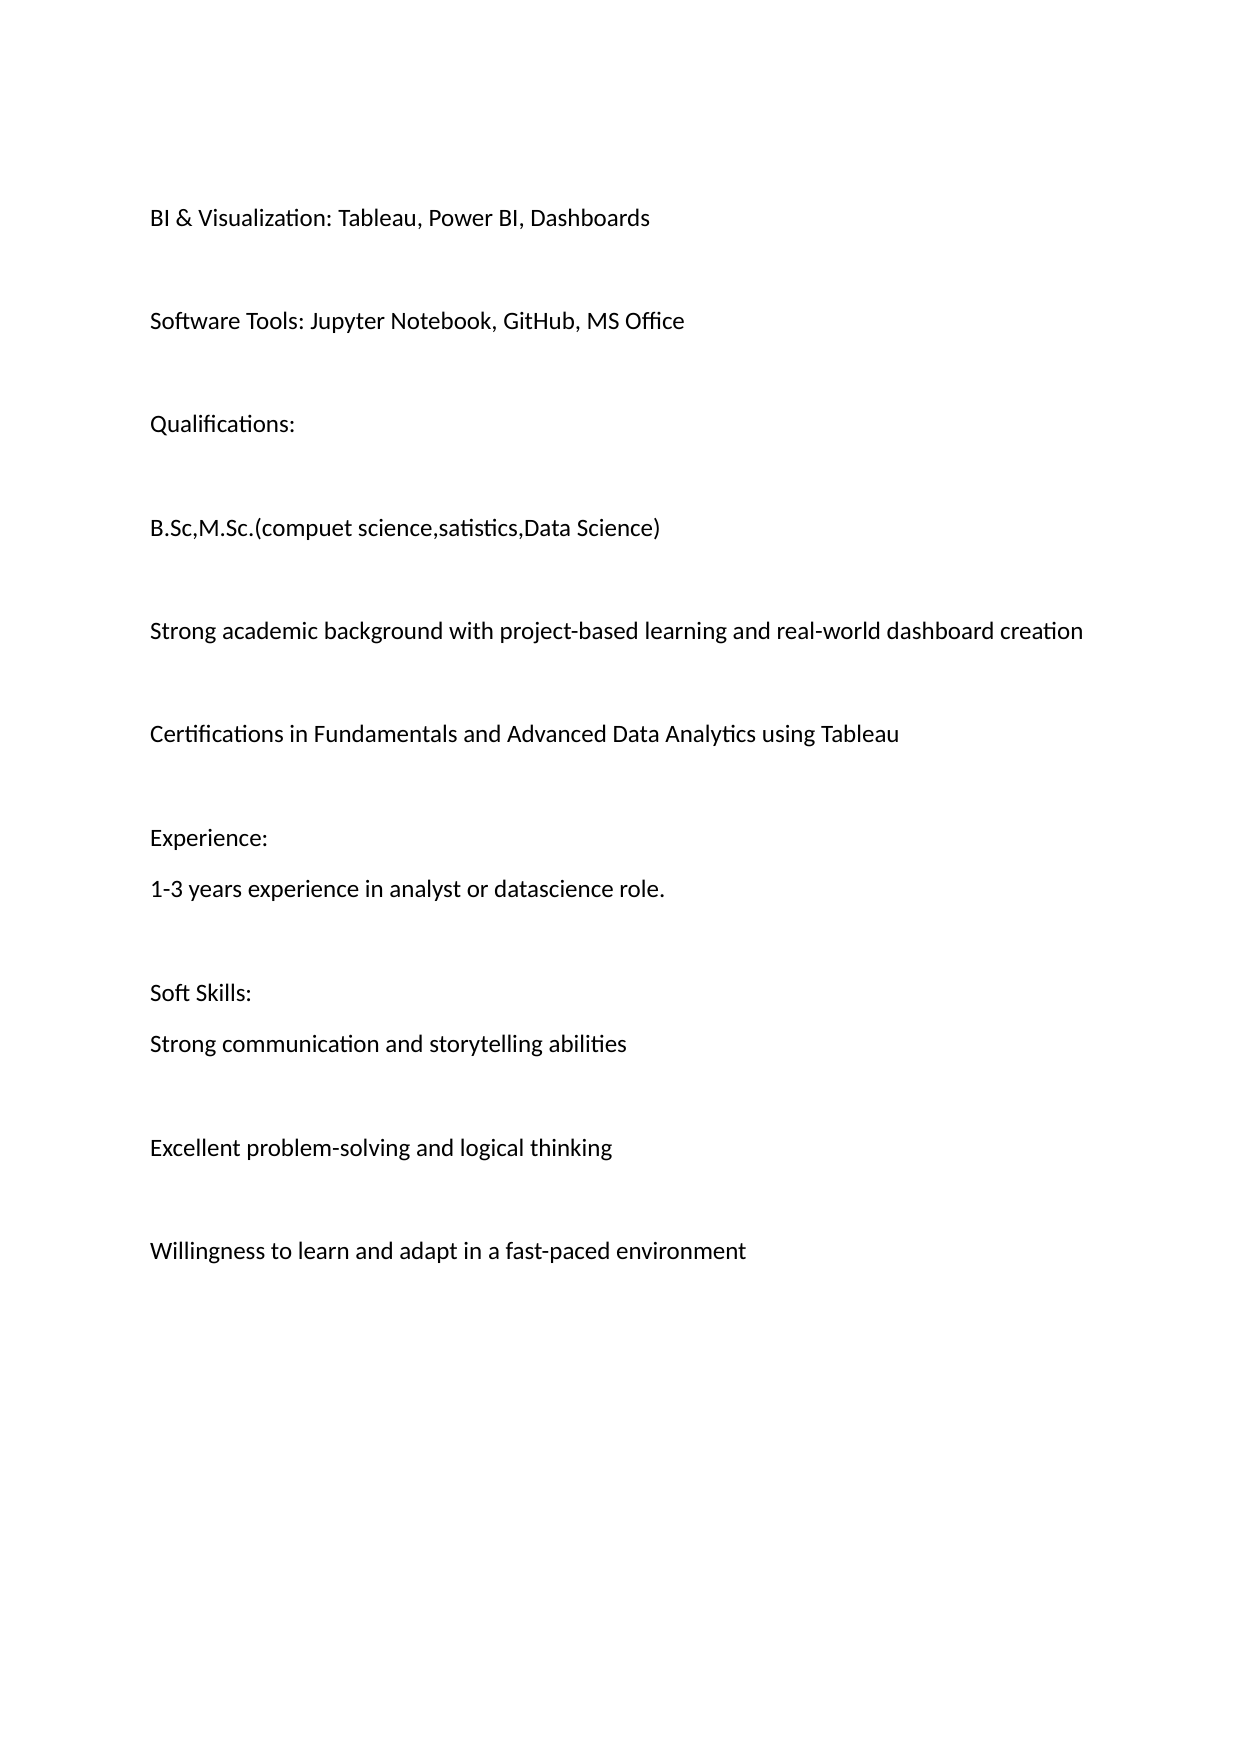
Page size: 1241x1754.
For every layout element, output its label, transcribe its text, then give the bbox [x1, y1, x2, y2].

text BI & Visualization: Tableau, Power BI, Dashboards [150, 202, 1090, 232]
text B.Sc,M.Sc.(compuet science,satistics,Data Science) [150, 512, 1090, 542]
text Excellent problem-solving and logical thinking [150, 1132, 1090, 1162]
text Strong academic background with project-based learning and real-world dashboard creation [150, 615, 1090, 646]
text 1-3 years experience in analyst or datascience role. [150, 873, 1090, 904]
text Soft Skills: [150, 977, 1090, 1007]
text Experience: [150, 822, 1090, 852]
text Willingness to learn and adapt in a fast-paced environment [150, 1235, 1090, 1266]
text Software Tools: Jupyter Notebook, GitHub, MS Office [150, 305, 1090, 336]
text Qualifications: [150, 408, 1090, 439]
text Certifications in Fundamentals and Advanced Data Analytics using Tableau [150, 718, 1090, 749]
text Strong communication and storytelling abilities [150, 1028, 1090, 1059]
